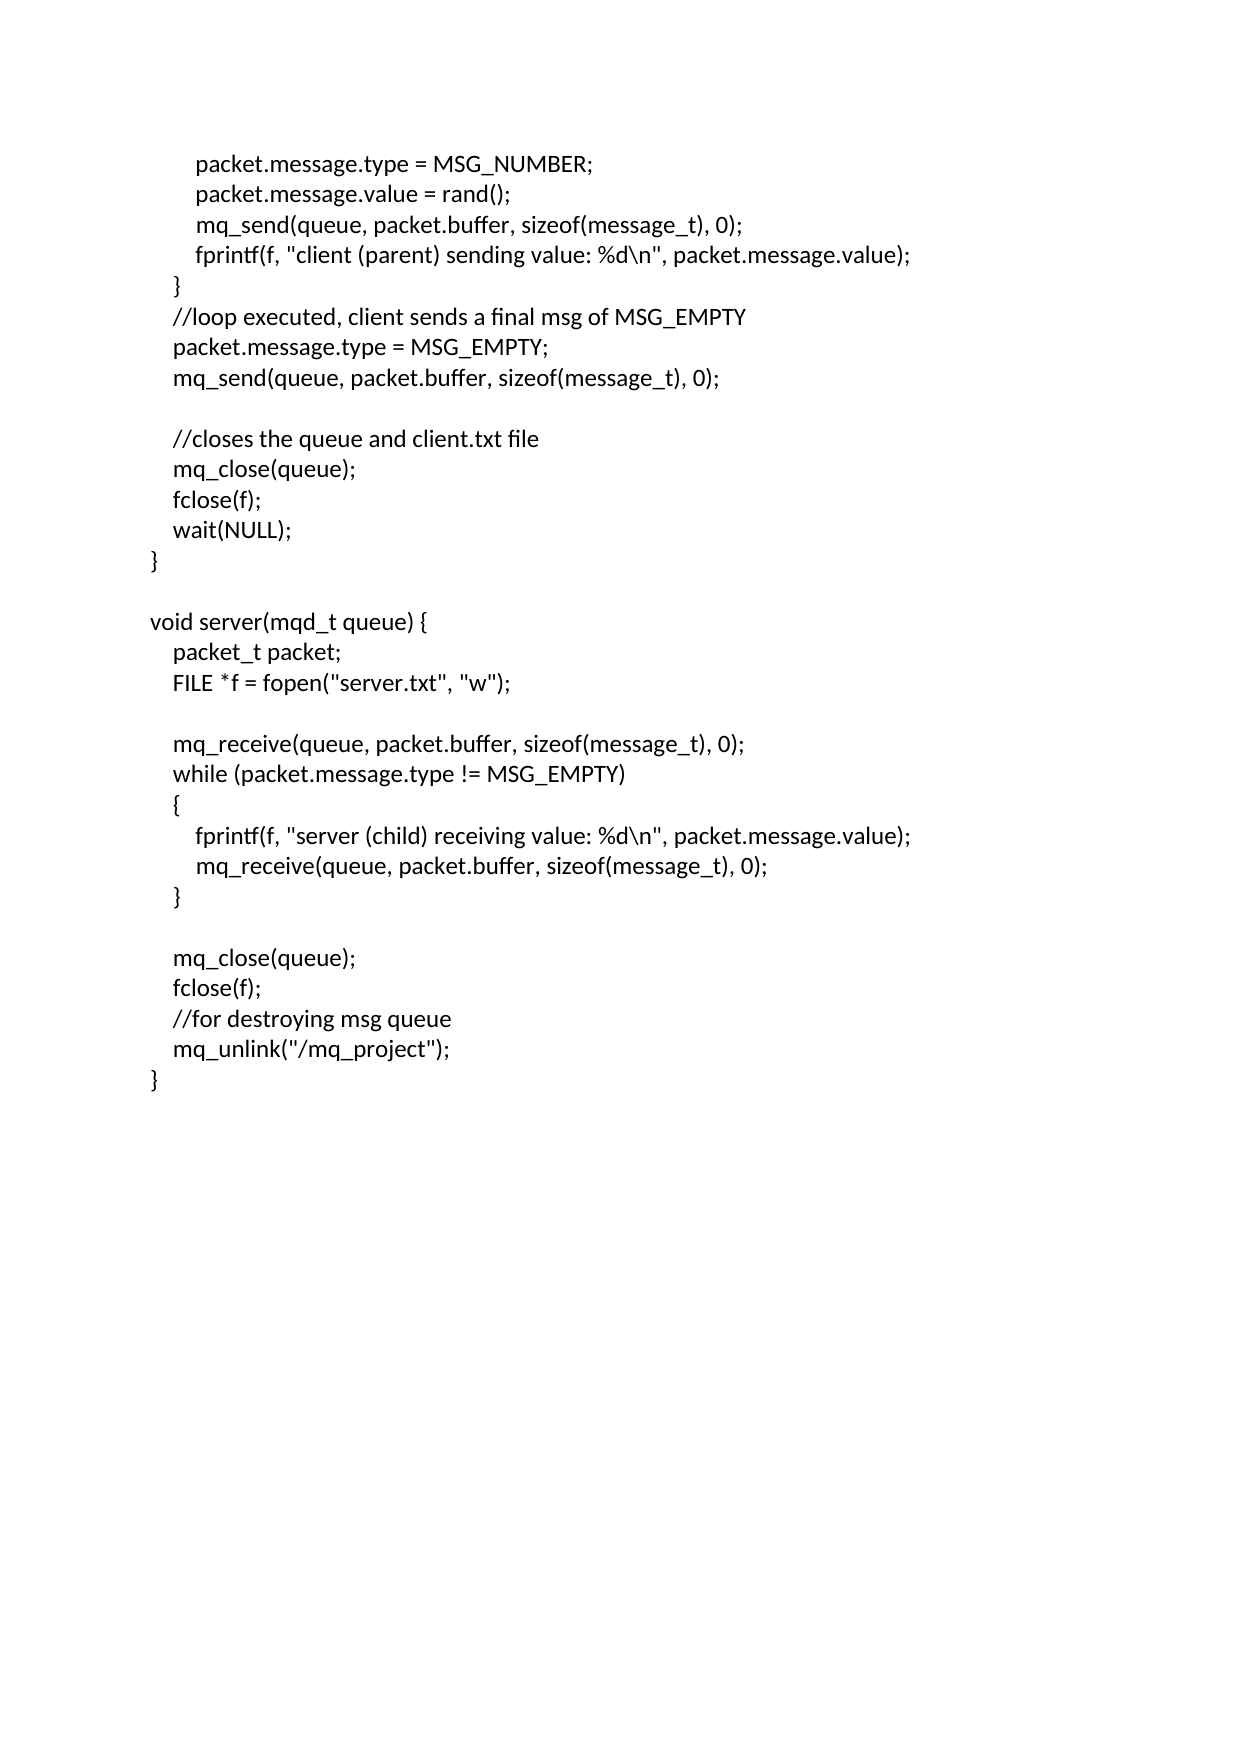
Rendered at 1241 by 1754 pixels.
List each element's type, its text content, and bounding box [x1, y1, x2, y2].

text mq_send(queue, packet.buffer, sizeof(message_t), 0); [196, 209, 1096, 239]
text packet.message.type = MSG_NUMBER; packet.message.value = rand(); [195, 148, 595, 209]
text } [150, 545, 1096, 576]
text mq_close(queue); fclose(f); [173, 942, 358, 1003]
text mq_receive(queue, packet.buffer, sizeof(message_t), 0); while (packet.message.type != MSG_EMPTY) [173, 728, 748, 789]
text //for destroying msg queue mq_unlink("/mq_project"); [173, 1003, 454, 1064]
text mq_send(queue, packet.buffer, sizeof(message_t), 0); [173, 362, 1096, 392]
text fprintf(f, "server (child) receiving value: %d\n", packet.message.value); mq_receive(queue, packet.buffer, sizeof(message_t), 0); [195, 820, 914, 881]
text } [173, 270, 1096, 301]
text } [173, 881, 1096, 911]
text FILE *f = fopen("server.txt", "w"); [173, 667, 1096, 697]
text //loop executed, client sends a final msg of MSG_EMPTY packet.message.type = MSG_EMPTY; [173, 301, 748, 362]
text { [173, 789, 1096, 819]
text //closes the queue and client.txt file mq_close(queue); [173, 423, 541, 484]
text fclose(f); wait(NULL); [173, 484, 293, 545]
text fprintf(f, "client (parent) sending value: %d\n", packet.message.value); [195, 239, 1096, 270]
text void server(mqd_t queue) { packet_t packet; [150, 606, 430, 667]
text } [150, 1064, 1096, 1094]
